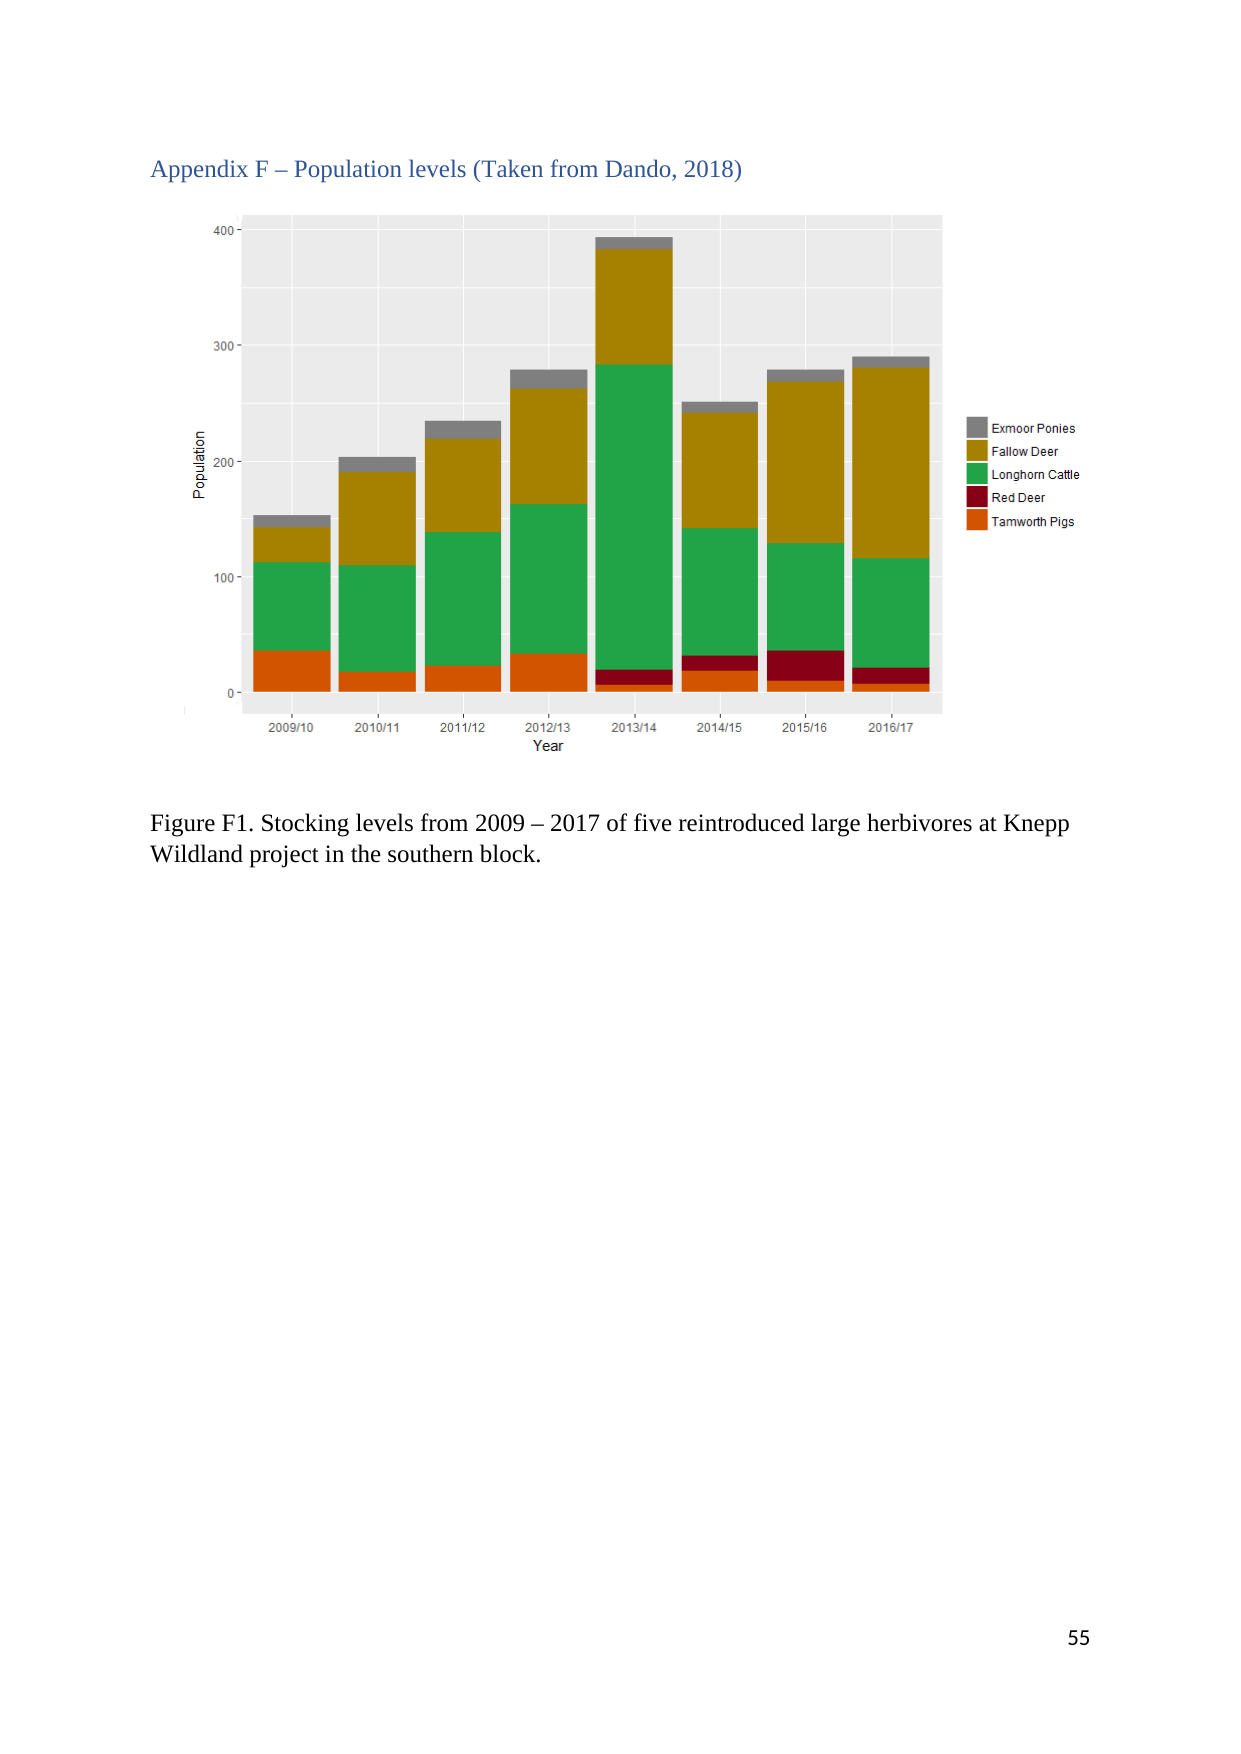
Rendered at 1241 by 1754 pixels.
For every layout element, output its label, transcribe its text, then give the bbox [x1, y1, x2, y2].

subtitle Appendix F – Population levels (Taken from Dando, 2018) [150, 154, 1090, 183]
picture [150, 210, 1091, 757]
text Figure F1. Stocking levels from 2009 – 2017 of five reintroduced large herbivores at Knepp Wildland project in the southern block. [150, 808, 1090, 868]
